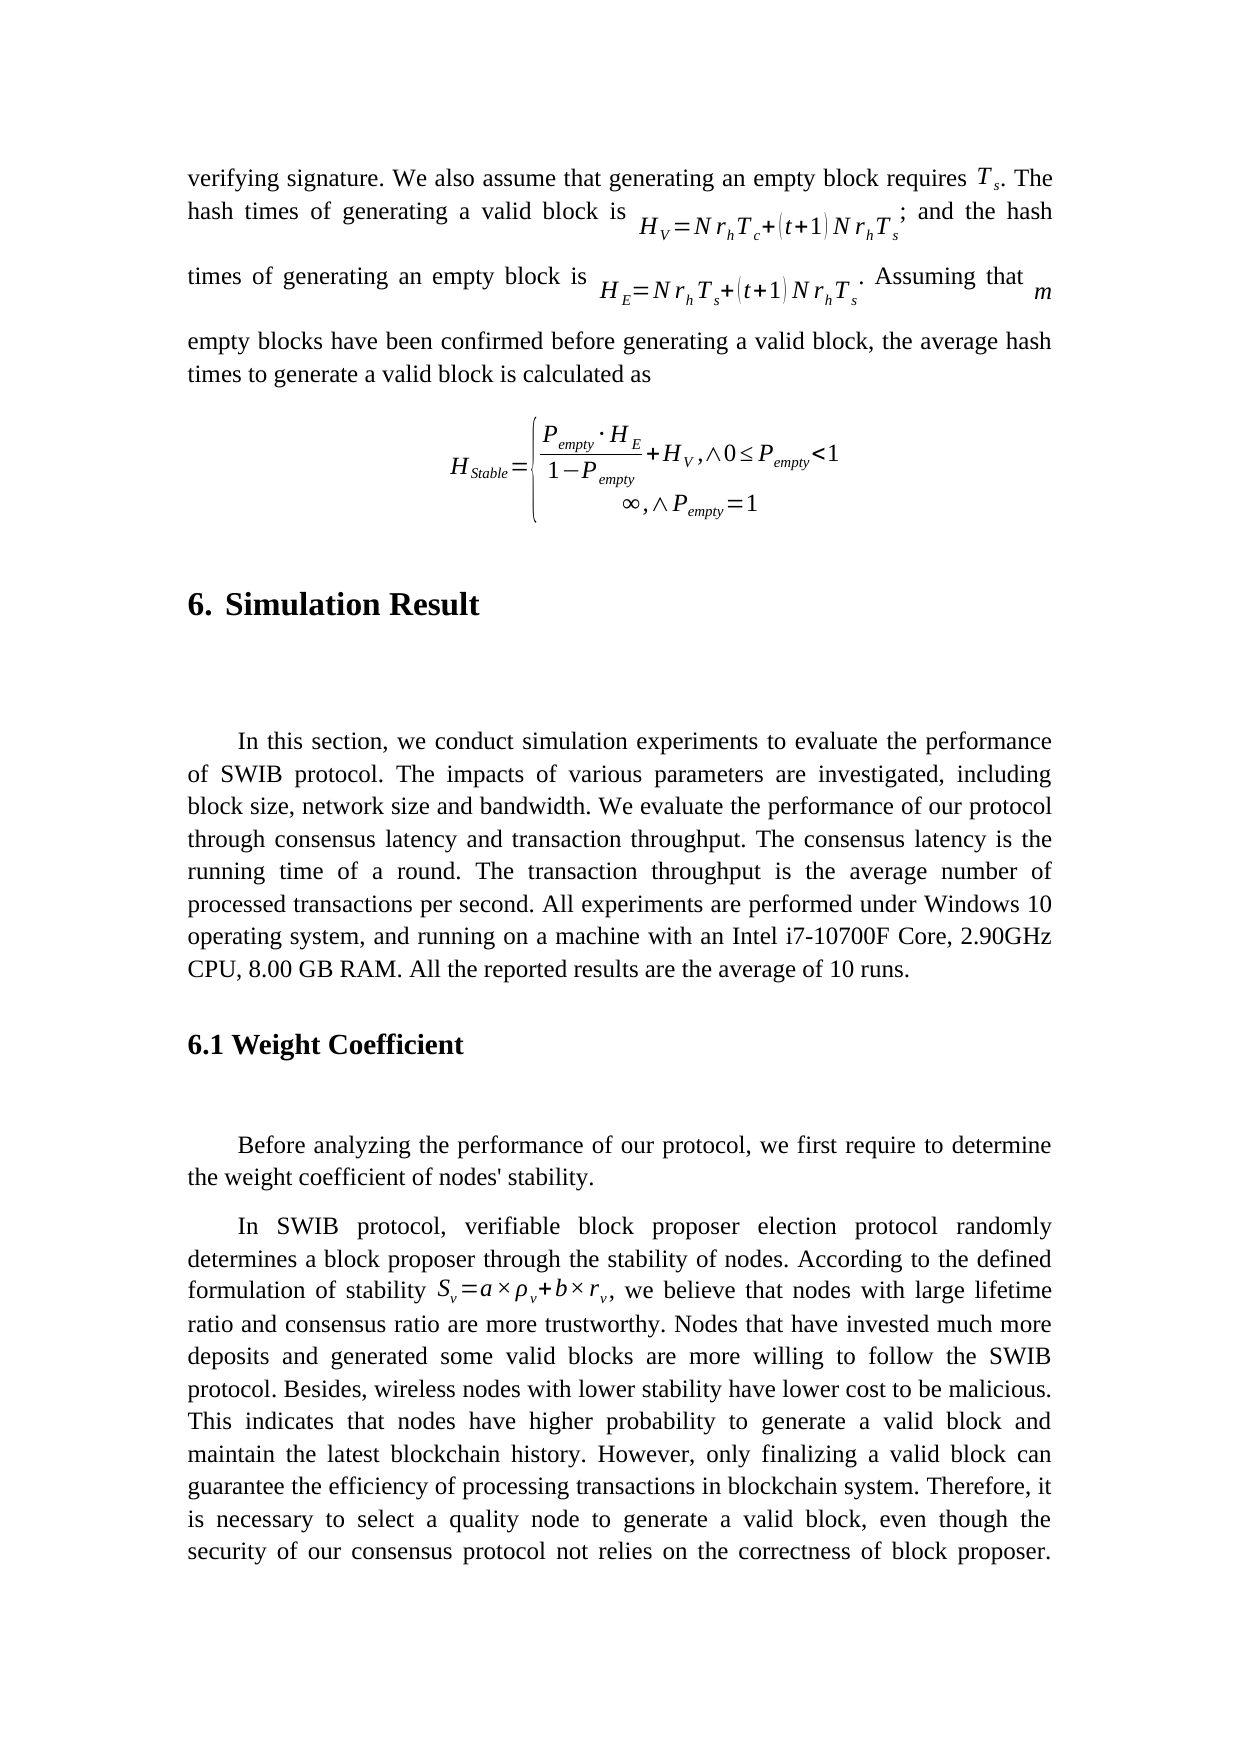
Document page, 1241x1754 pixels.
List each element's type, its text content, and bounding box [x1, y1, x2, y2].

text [187, 1209, 1053, 1567]
subtitle Simulation Result [187, 571, 1053, 636]
text In this section, we conduct simulation experiments to evaluate the performance of SWIB protocol. The impacts of various parameters are investigated, including block size, network size and bandwidth. We evaluate the performance of our protocol through consensus latency and transaction throughput. The consensus latency is the running time of a round. The transaction throughput is the average number of processed transactions per second. All experiments are performed under Windows 10 operating system, and running on a machine with an Intel i7-10700F Core, 2.90GHz CPU, 8.00 GB RAM. All the reported results are the average of 10 runs. [187, 724, 1053, 984]
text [187, 162, 1053, 389]
subtitle 6.1 Weight Coefficient [187, 1012, 1053, 1077]
text Before analyzing the performance of our protocol, we first require to determine the weight coefficient of nodes' stability. [187, 1128, 1053, 1193]
